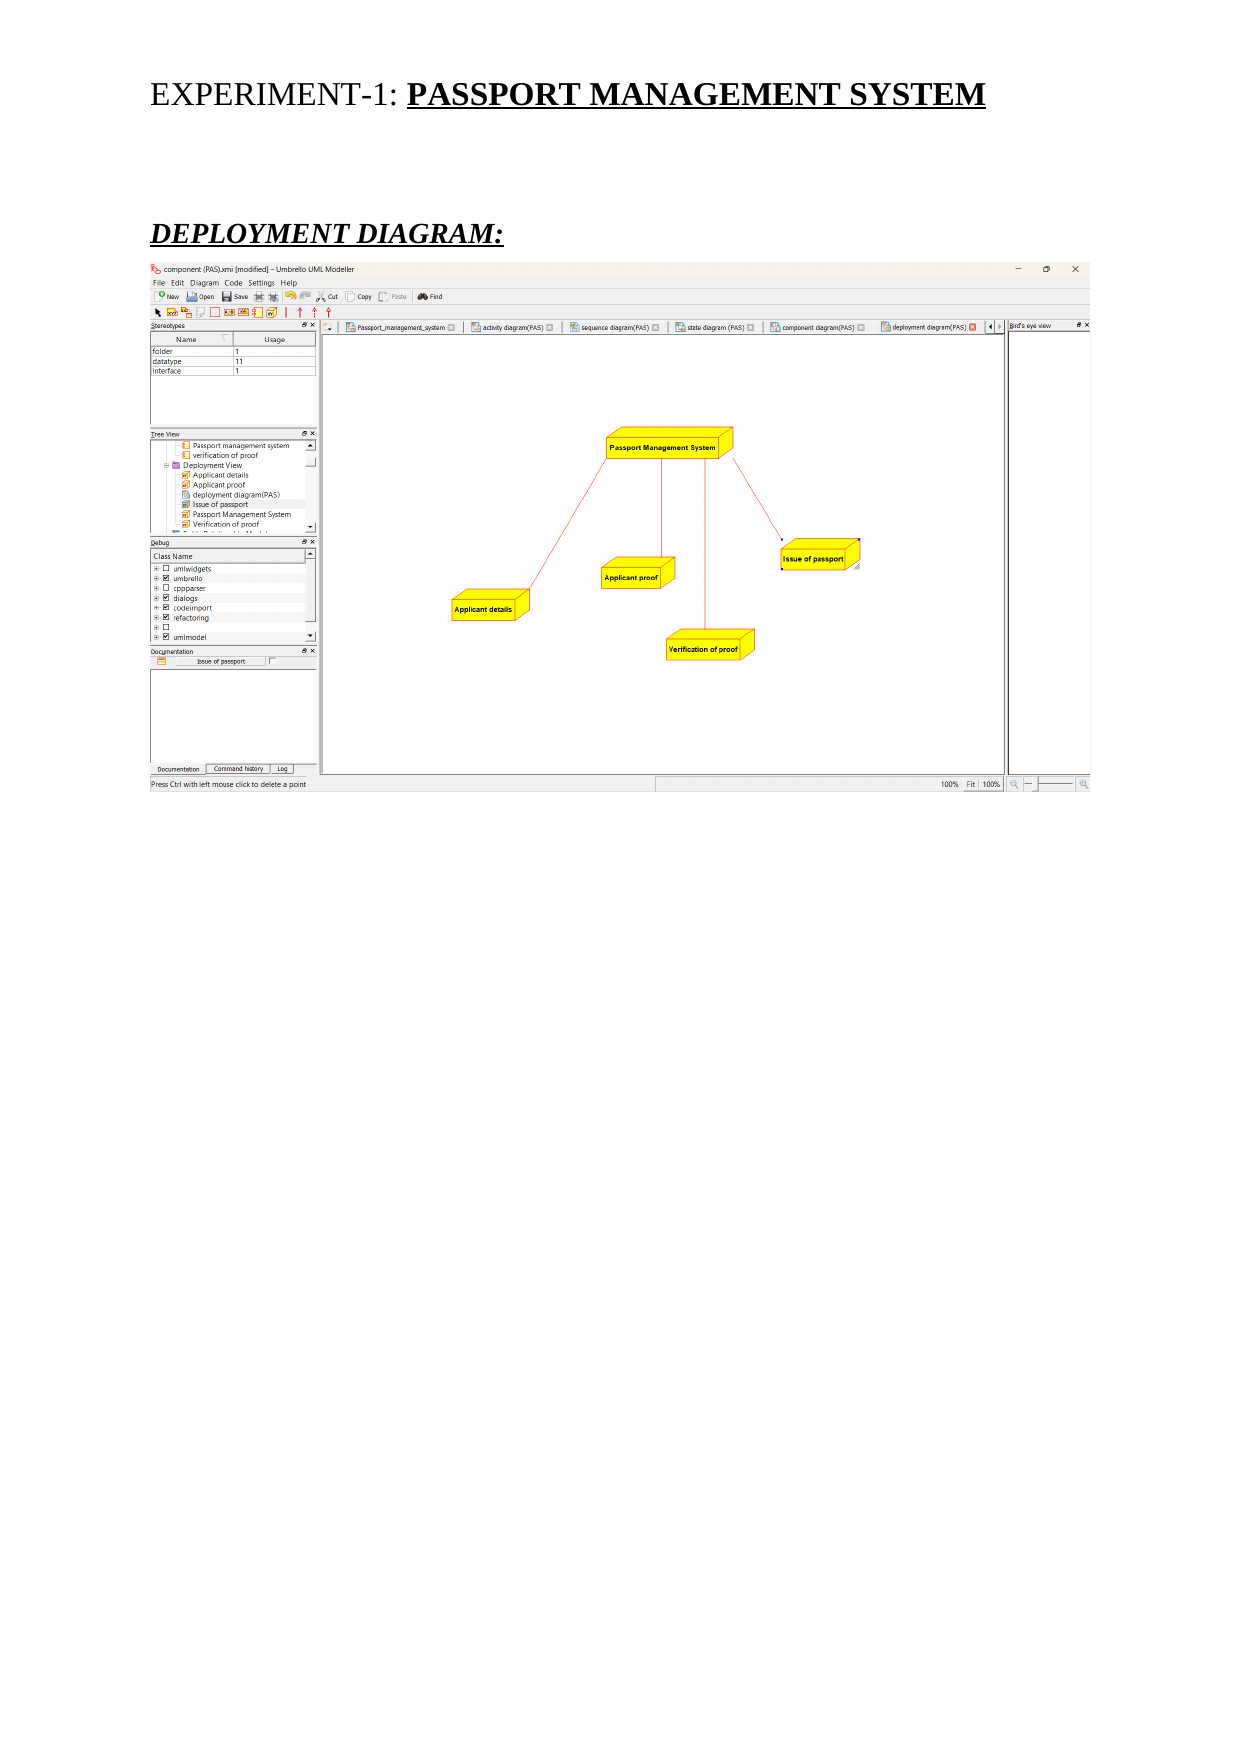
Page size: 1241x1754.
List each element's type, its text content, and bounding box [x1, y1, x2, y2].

text DEPLOYMENT DIAGRAM: [150, 216, 1079, 262]
picture [150, 262, 1091, 792]
